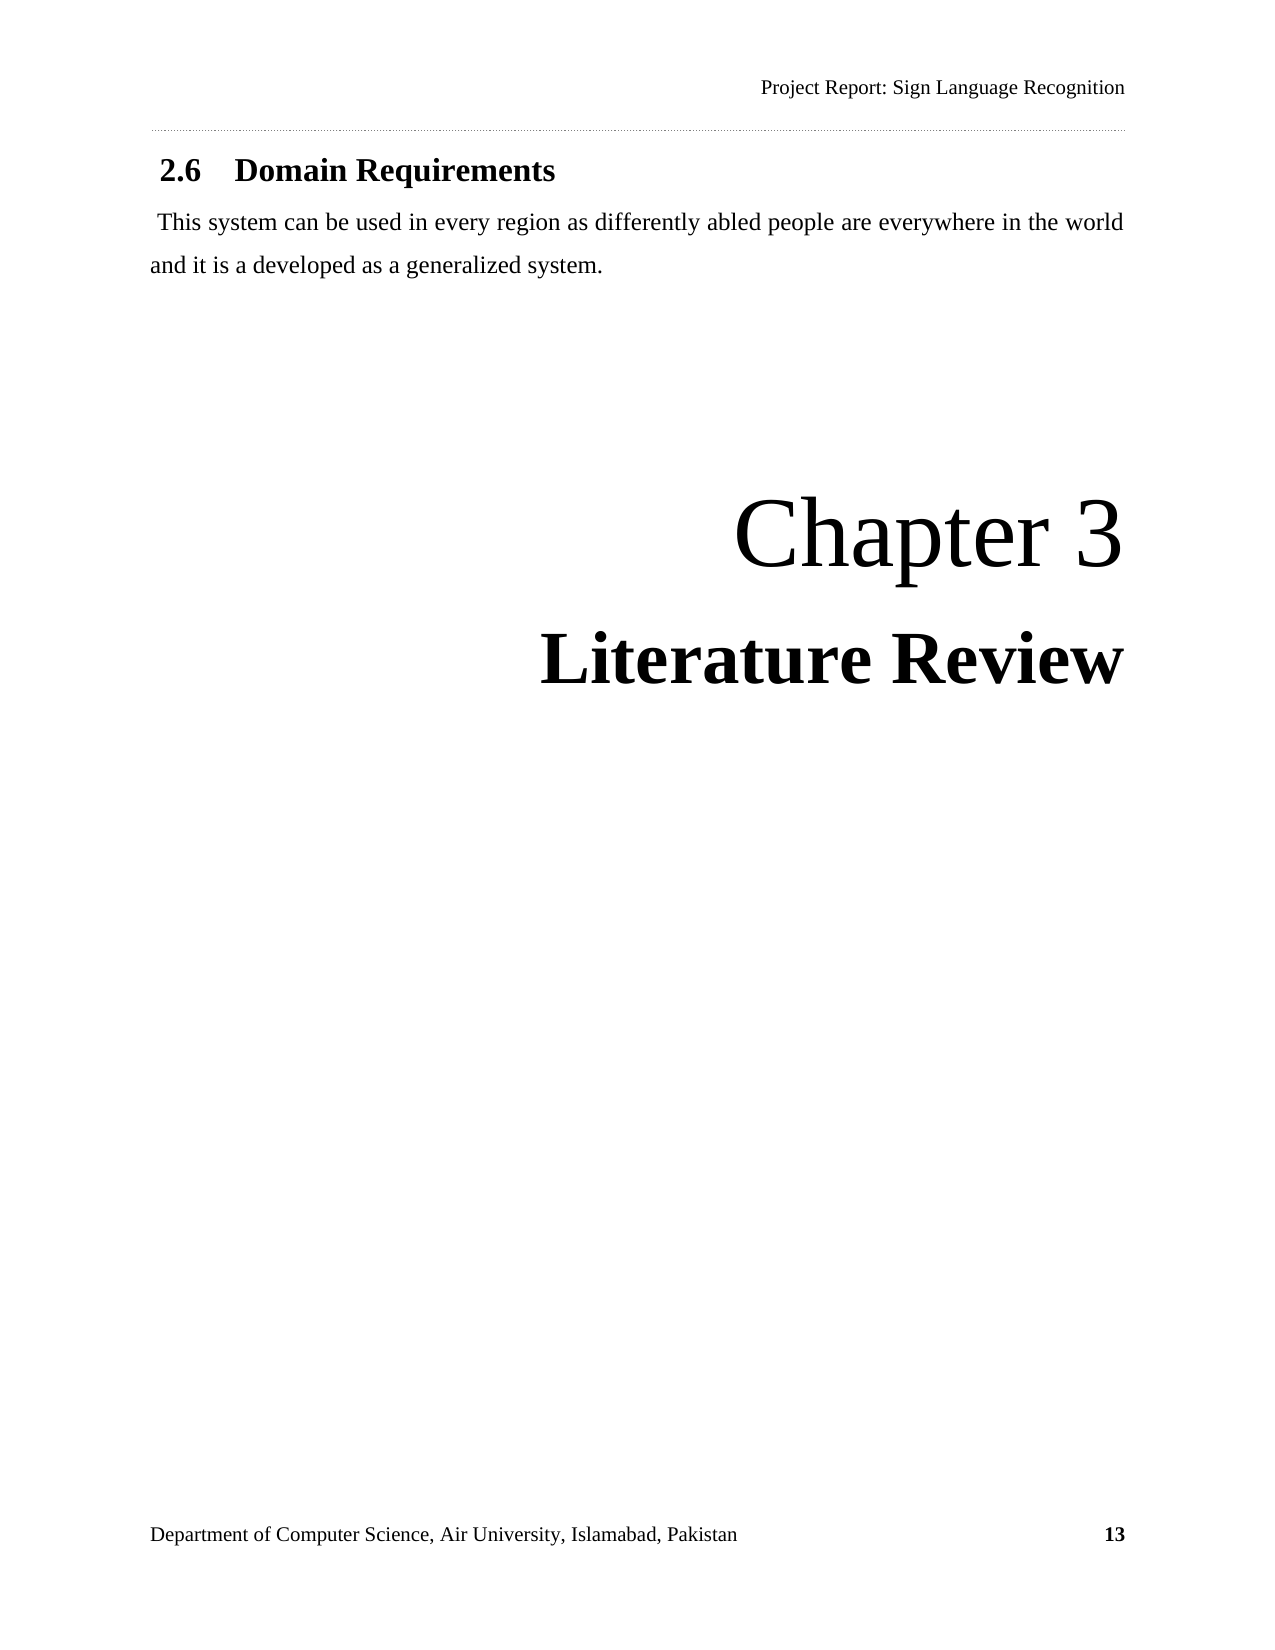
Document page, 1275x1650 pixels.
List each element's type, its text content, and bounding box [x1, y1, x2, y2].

subtitle Chapter 3 [150, 473, 1125, 588]
subtitle Domain Requirements [159, 150, 1125, 188]
text This system can be used in every region as differently abled people are everywhere in the world and it is a developed as a generalized system. [150, 207, 1125, 279]
subtitle Literature Review [150, 613, 1125, 699]
